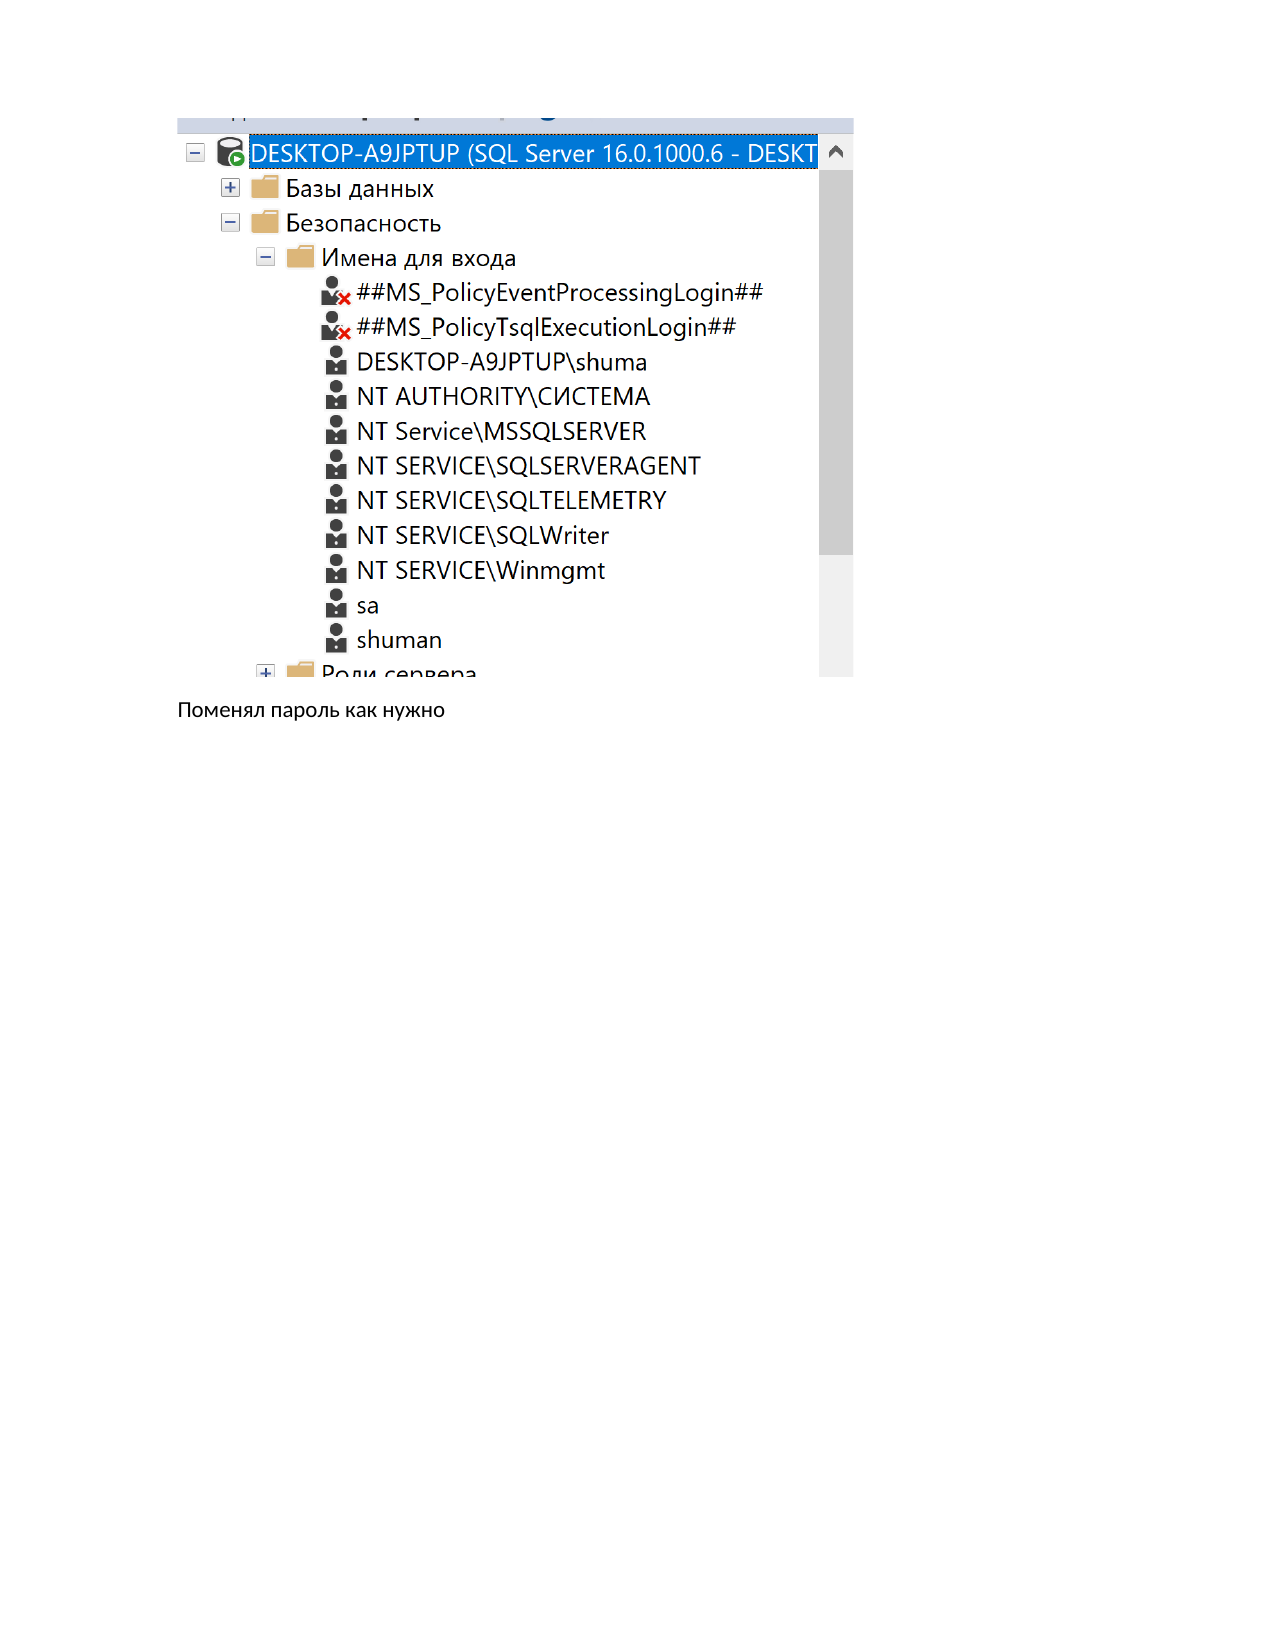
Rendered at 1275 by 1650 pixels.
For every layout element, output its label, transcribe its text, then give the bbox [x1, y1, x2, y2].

picture [177, 118, 854, 677]
text Поменял пароль как нужно [177, 695, 1186, 723]
